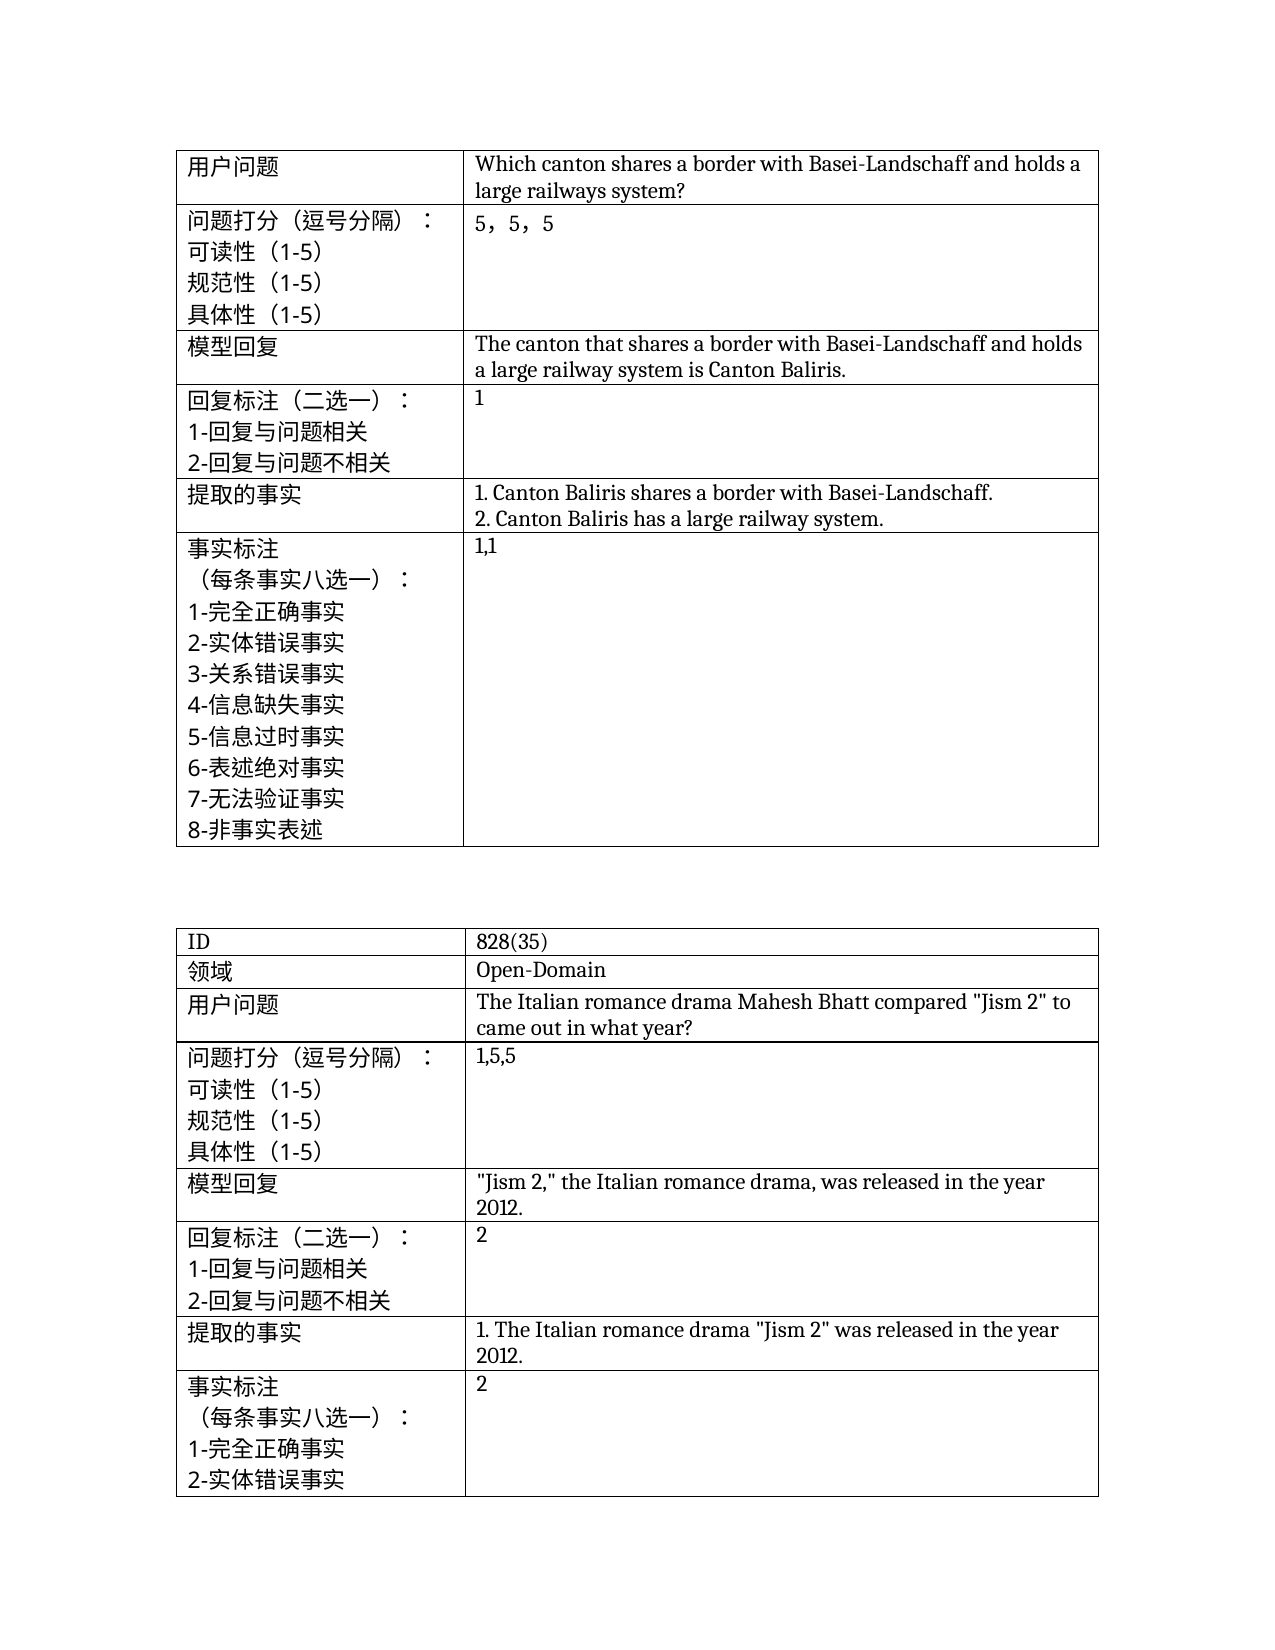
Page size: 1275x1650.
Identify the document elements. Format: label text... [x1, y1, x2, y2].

table_cell 1. The Italian romance drama "Jism 2" was released in the year 2012. [466, 1317, 1098, 1370]
table_cell 问题打分（逗号分隔）： 可读性（1-5） 规范性（1-5） 具体性（1-5） [177, 205, 463, 330]
table_cell 用户问题 [177, 151, 463, 204]
table_cell 模型回复 [177, 1169, 465, 1221]
table_cell "Jism 2," the Italian romance drama, was released in the year 2012. [466, 1169, 1098, 1221]
table_cell The canton that shares a border with Basei-Landschaff and holds a large railway system is Canton Baliris. [464, 331, 1098, 383]
table_cell 模型回复 [177, 331, 463, 383]
table_cell 事实标注 （每条事实八选一）： 1-完全正确事实 2-实体错误事实 3-关系错误事实 4-信息缺失事实 5-信息过时事实 6-表述绝对事实 7-无法验证事实 8-非事实表述 [177, 533, 463, 846]
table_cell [177, 1371, 465, 1496]
table_header 828(35) [466, 929, 1098, 955]
table_cell 回复标注（二选一）： 1-回复与问题相关 2-回复与问题不相关 [177, 1222, 465, 1316]
table_cell 提取的事实 [177, 479, 463, 532]
table_cell 1. Canton Baliris shares a border with Basei-Landschaff. 2. Canton Baliris has a large railway system. [464, 479, 1098, 532]
table_cell 1 [464, 385, 1098, 478]
table_cell 领域 [177, 956, 465, 988]
table_cell 用户问题 [177, 989, 465, 1041]
table_cell The Italian romance drama Mahesh Bhatt compared "Jism 2" to came out in what year? [466, 989, 1098, 1041]
table_cell 回复标注（二选一）： 1-回复与问题相关 2-回复与问题不相关 [177, 385, 463, 478]
table_cell 5，5，5 [464, 205, 1098, 330]
table_header ID [177, 929, 465, 955]
table_cell 2 [466, 1222, 1098, 1316]
table_cell 1,5,5 [466, 1043, 1098, 1167]
table_cell 1,1 [464, 533, 1098, 846]
table_cell Which canton shares a border with Basei-Landschaff and holds a large railways system? [464, 151, 1098, 204]
table_cell 提取的事实 [177, 1317, 465, 1370]
table_cell 问题打分（逗号分隔）： 可读性（1-5） 规范性（1-5） 具体性（1-5） [177, 1043, 465, 1167]
table_cell 2 [466, 1371, 1098, 1496]
table_cell Open-Domain [466, 956, 1098, 988]
